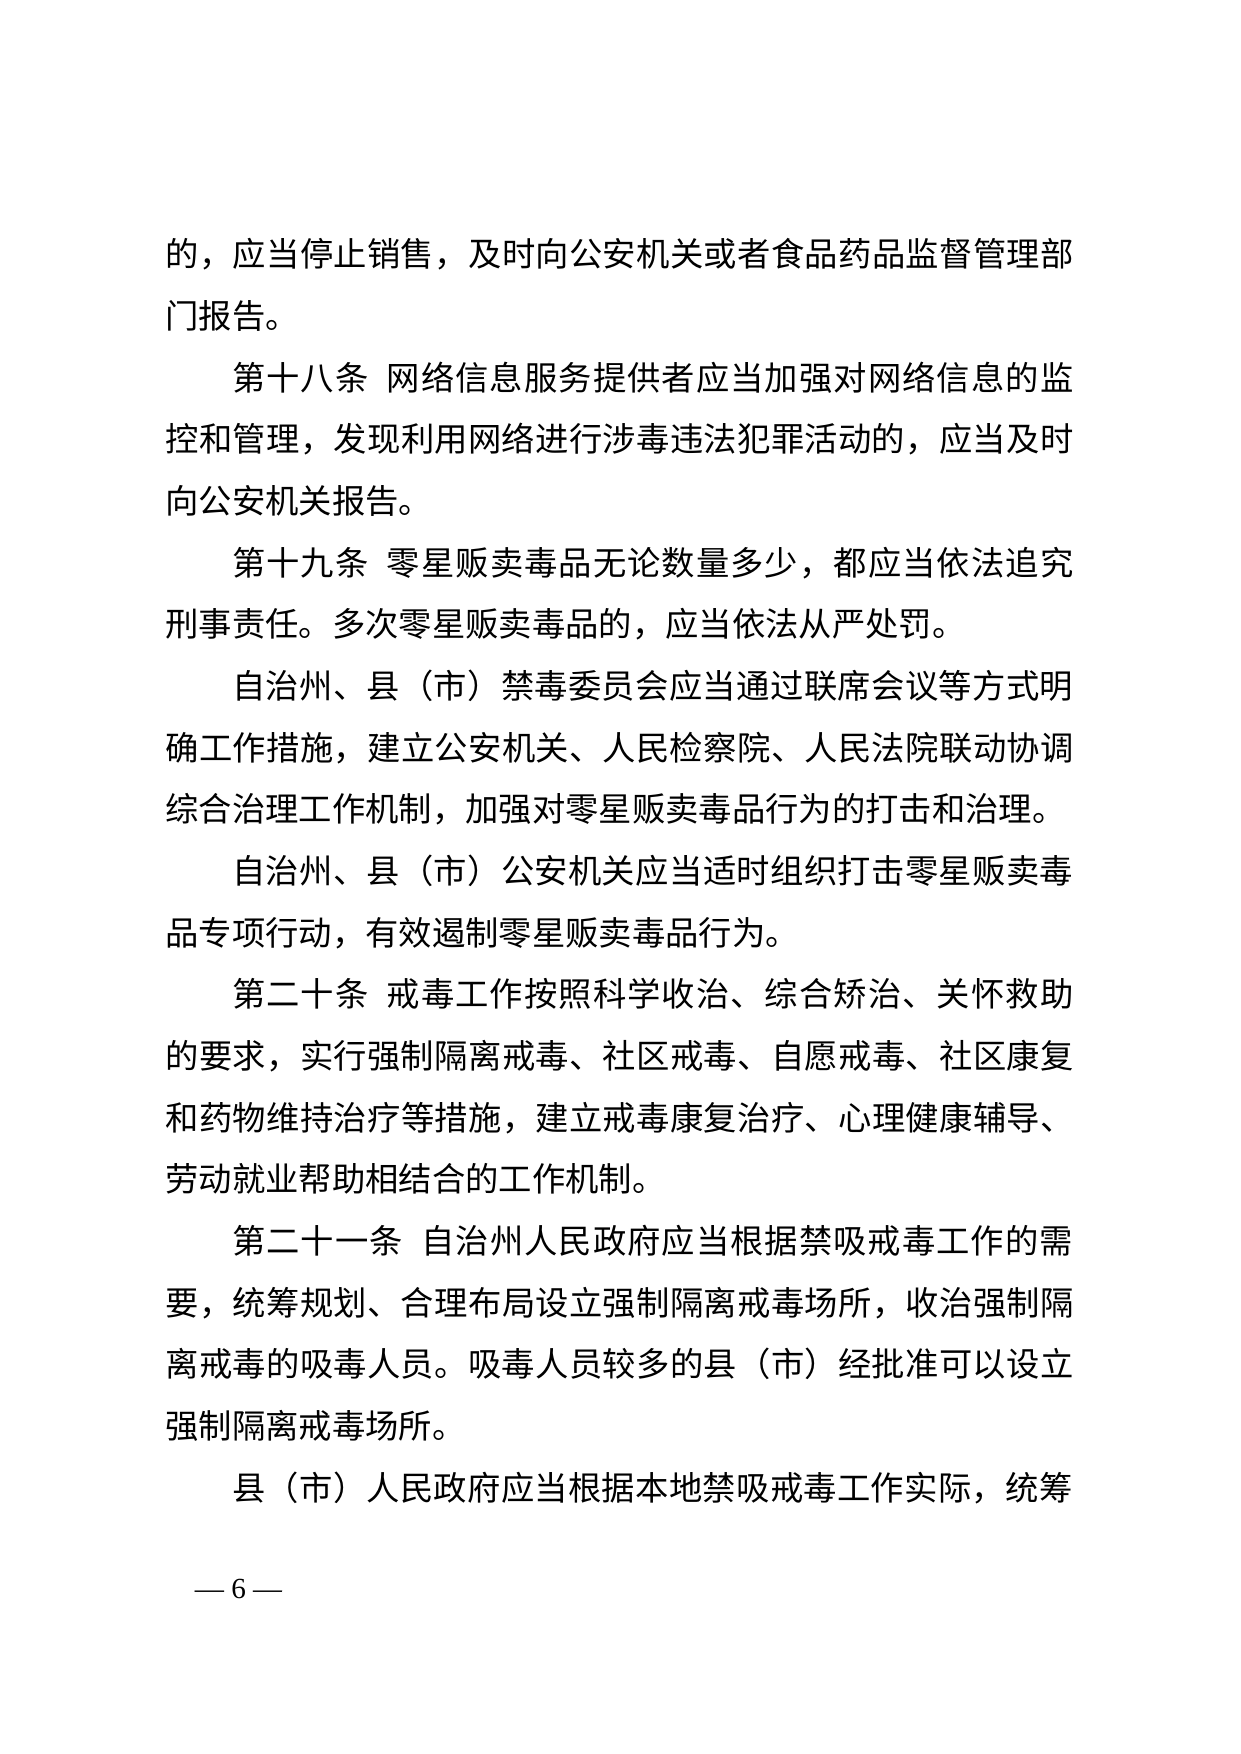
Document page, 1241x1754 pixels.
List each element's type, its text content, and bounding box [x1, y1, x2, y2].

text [165, 217, 1075, 341]
text 自治州、县（市）禁毒委员会应当通过联席会议等方式明确工作措施，建立公安机关、人民检察院、人民法院联动协调综合治理工作机制，加强对零星贩卖毒品行为的打击和治理。 [165, 649, 1075, 834]
text 自治州、县（市）公安机关应当适时组织打击零星贩卖毒品专项行动，有效遏制零星贩卖毒品行为。 [165, 834, 1075, 957]
text 第二十一条 自治州人民政府应当根据禁吸戒毒工作的需要，统筹规划、合理布局设立强制隔离戒毒场所，收治强制隔离戒毒的吸毒人员。吸毒人员较多的县（市）经批准可以设立强制隔离戒毒场所。 [165, 1204, 1075, 1451]
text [165, 1451, 1075, 1512]
text 第十八条 网络信息服务提供者应当加强对网络信息的监控和管理，发现利用网络进行涉毒违法犯罪活动的，应当及时向公安机关报告。 [165, 341, 1075, 526]
text 第十九条 零星贩卖毒品无论数量多少，都应当依法追究刑事责任。多次零星贩卖毒品的，应当依法从严处罚。 [165, 526, 1075, 649]
text 第二十条 戒毒工作按照科学收治、综合矫治、关怀救助的要求，实行强制隔离戒毒、社区戒毒、自愿戒毒、社区康复和药物维持治疗等措施，建立戒毒康复治疗、心理健康辅导、劳动就业帮助相结合的工作机制。 [165, 957, 1075, 1204]
